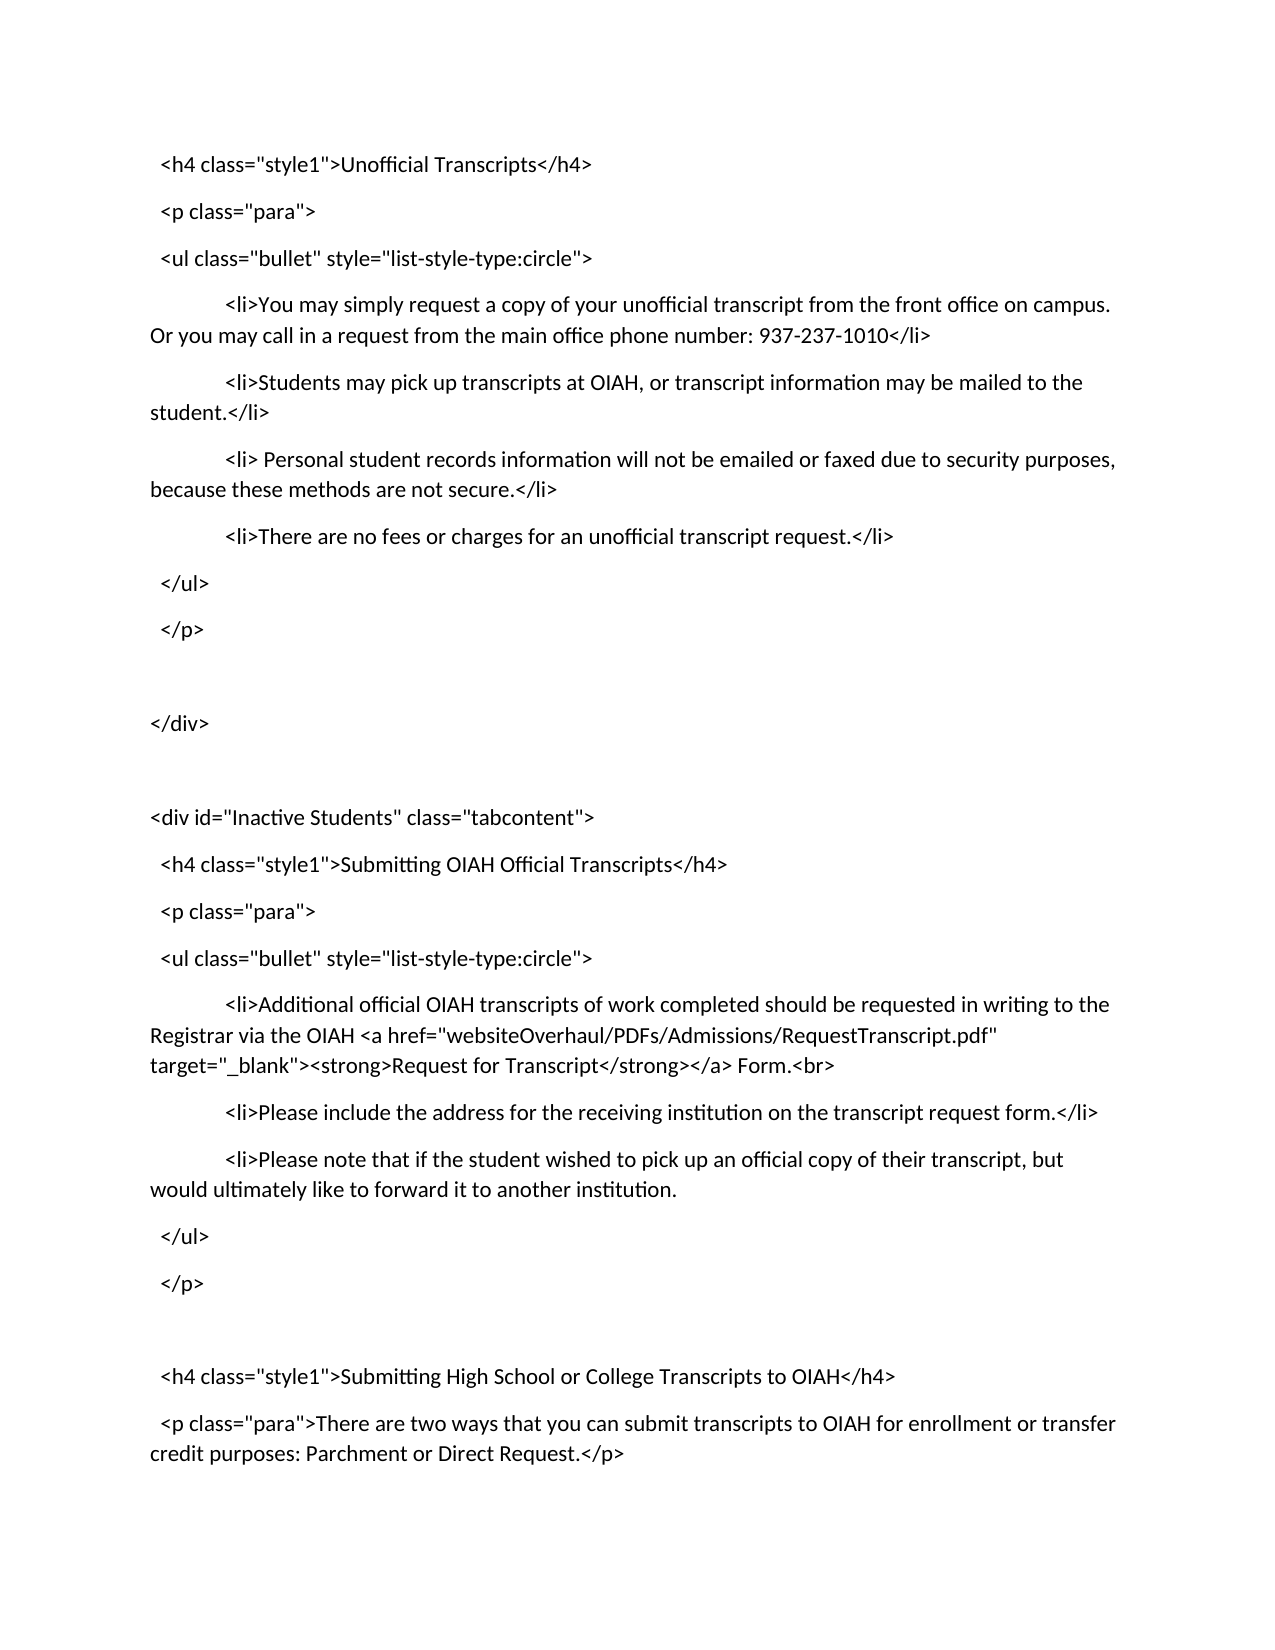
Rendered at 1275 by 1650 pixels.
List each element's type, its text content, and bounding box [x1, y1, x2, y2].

text <p class="para">There are two ways that you can submit transcripts to OIAH for enrollment or transfer credit purposes: Parchment or Direct Request.</p> [150, 1409, 1125, 1468]
text <li>Please note that if the student wished to pick up an official copy of their transcript, but would ultimately like to forward it to another institution. [150, 1145, 1125, 1203]
text </div> [150, 709, 1125, 737]
text </ul> [150, 1222, 1125, 1250]
text <h4 class="style1">Unofficial Transcripts</h4> [150, 150, 1125, 178]
text <li>Students may pick up transcripts at OIAH, or transcript information may be mailed to the student.</li> [150, 368, 1125, 426]
text <p class="para"> [150, 897, 1125, 925]
text <ul class="bullet" style="list-style-type:circle"> [150, 244, 1125, 272]
text </p> [150, 1269, 1125, 1297]
text <li>There are no fees or charges for an unofficial transcript request.</li> [150, 522, 1125, 550]
text <li> Personal student records information will not be emailed or faxed due to security purposes, because these methods are not secure.</li> [150, 445, 1125, 503]
text </ul> [150, 569, 1125, 597]
text <p class="para"> [150, 197, 1125, 225]
text <h4 class="style1">Submitting OIAH Official Transcripts</h4> [150, 850, 1125, 878]
text <div id="Inactive Students" class="tabcontent"> [150, 803, 1125, 831]
text <ul class="bullet" style="list-style-type:circle"> [150, 944, 1125, 972]
text <li>You may simply request a copy of your unofficial transcript from the front office on campus. Or you may call in a request from the main office phone number: 937-237-1010</li> [150, 291, 1125, 349]
text <h4 class="style1">Submitting High School or College Transcripts to OIAH</h4> [150, 1362, 1125, 1391]
text <li>Please include the address for the receiving institution on the transcript request form.</li> [150, 1098, 1125, 1126]
text </p> [150, 616, 1125, 644]
text <li>Additional official OIAH transcripts of work completed should be requested in writing to the Registrar via the OIAH <a href="websiteOverhaul/PDFs/Admissions/RequestTranscript.pdf" target="_blank"><strong>Request for Transcript</strong></a> Form.<br> [150, 991, 1125, 1079]
